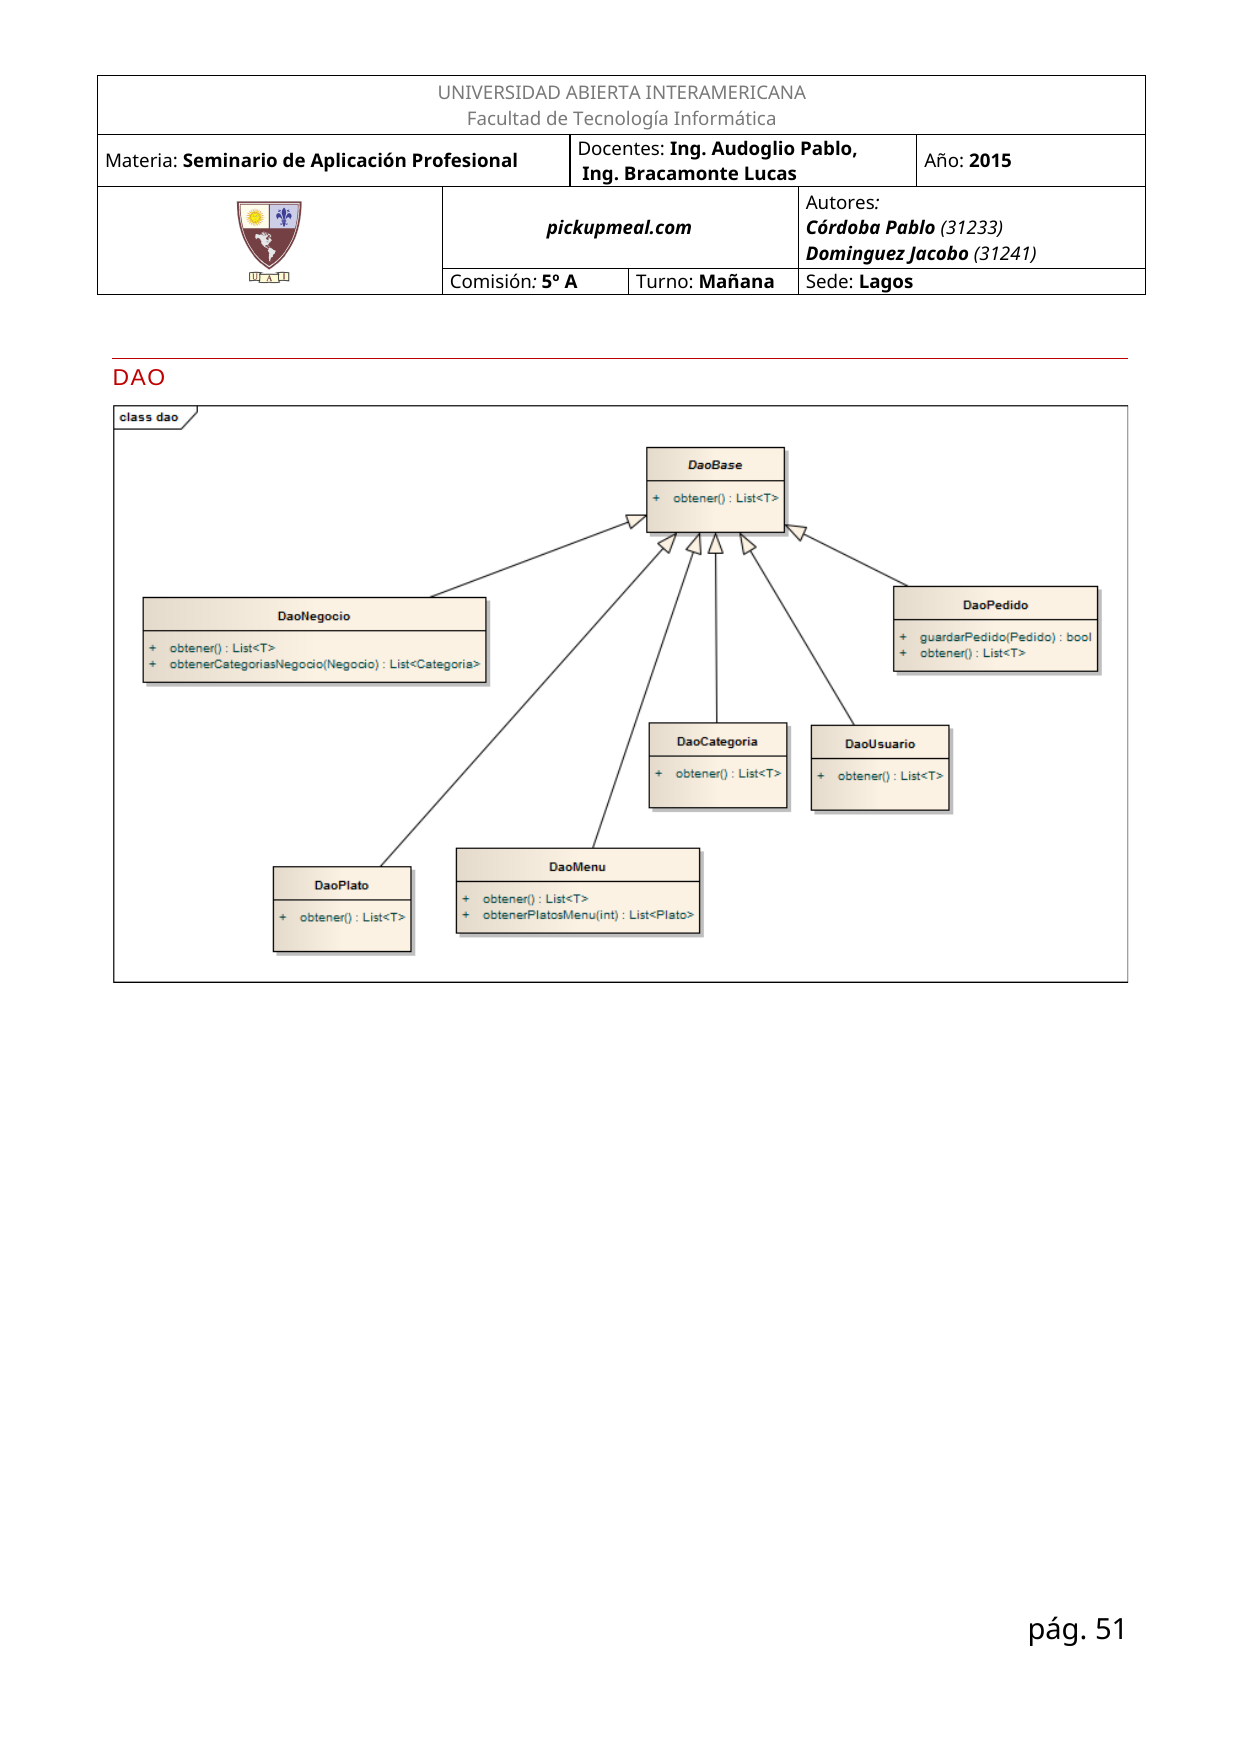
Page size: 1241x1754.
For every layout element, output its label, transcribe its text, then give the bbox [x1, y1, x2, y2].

picture [112, 405, 1129, 983]
picture [222, 195, 317, 286]
subtitle Dao [112, 359, 1128, 390]
